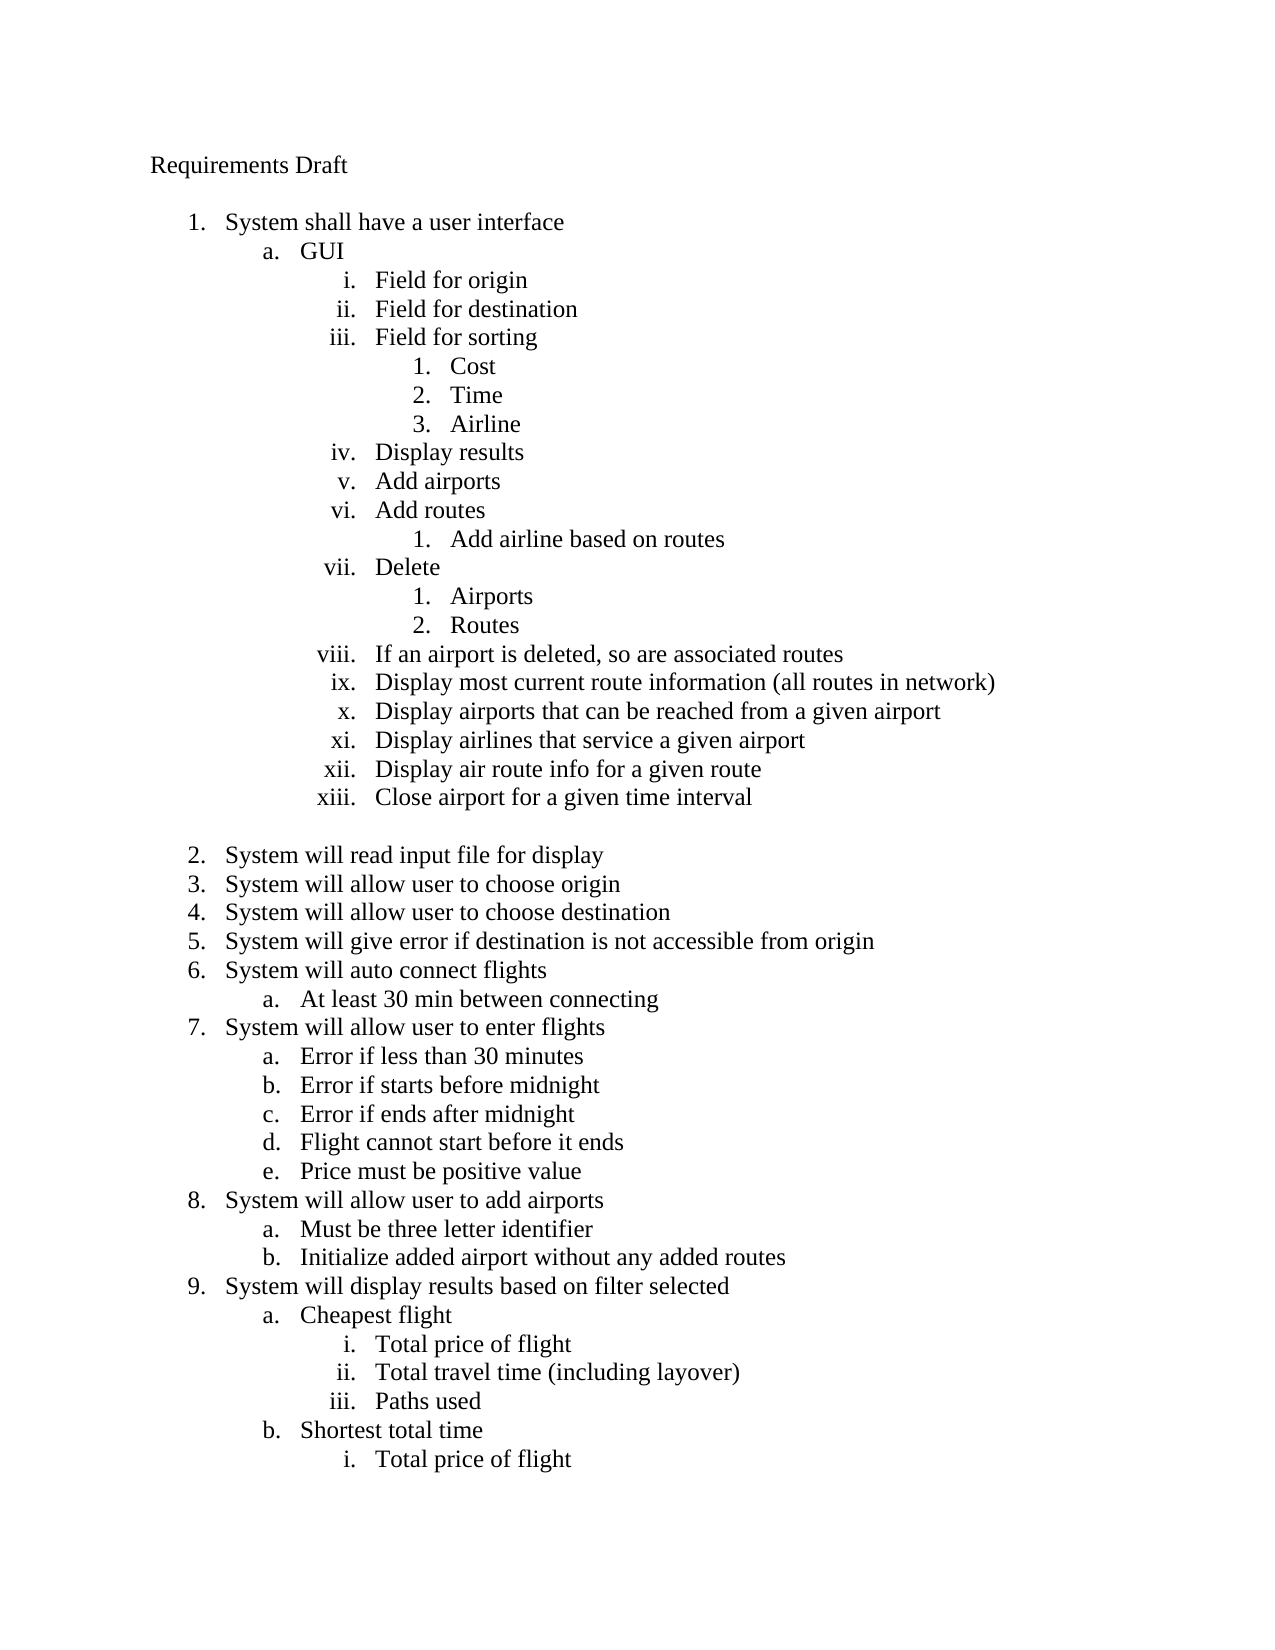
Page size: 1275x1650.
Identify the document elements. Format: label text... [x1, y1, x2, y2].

list Error if starts before midnight [262, 1070, 1125, 1099]
list System will allow user to choose destination [187, 897, 1125, 926]
list Field for origin [356, 265, 1125, 294]
list Airports [412, 581, 1125, 610]
list Cost [412, 351, 1125, 380]
list Cheapest flight [262, 1300, 1125, 1329]
list Time [412, 380, 1125, 409]
list Price must be positive value [262, 1156, 1125, 1185]
list Must be three letter identifier [262, 1214, 1125, 1242]
list If an airport is deleted, so are associated routes [356, 639, 1125, 667]
list Total price of flight [356, 1329, 1125, 1357]
list System will allow user to enter flights [187, 1012, 1125, 1041]
list Paths used [356, 1386, 1125, 1415]
list Delete [356, 552, 1125, 581]
list Add airports [356, 466, 1125, 495]
list System will give error if destination is not accessible from origin [187, 926, 1125, 955]
list Display airlines that service a given airport [356, 725, 1125, 754]
list Field for sorting [356, 322, 1125, 351]
list Add airline based on routes [412, 524, 1125, 552]
list System will allow user to choose origin [187, 869, 1125, 897]
list Error if less than 30 minutes [262, 1041, 1125, 1070]
list Display air route info for a given route [356, 754, 1125, 782]
list Flight cannot start before it ends [262, 1127, 1125, 1156]
list Display most current route information (all routes in network) [356, 667, 1125, 696]
list Close airport for a given time interval [356, 782, 1125, 811]
list At least 30 min between connecting [262, 984, 1125, 1012]
list Initialize added airport without any added routes [262, 1242, 1125, 1271]
list Add routes [356, 495, 1125, 524]
list System shall have a user interface [187, 207, 1125, 236]
list Shortest total time [262, 1415, 1125, 1444]
list System will read input file for display [187, 840, 1125, 869]
list Total price of flight [356, 1444, 1125, 1472]
list Display airports that can be reached from a given airport [356, 696, 1125, 725]
list Error if ends after midnight [262, 1099, 1125, 1127]
list Routes [412, 610, 1125, 639]
list GUI [262, 236, 1125, 265]
text Requirements Draft [150, 150, 1125, 179]
list System will allow user to add airports [187, 1185, 1125, 1214]
list System will auto connect flights [187, 955, 1125, 984]
list Display results [356, 437, 1125, 466]
list Airline [412, 409, 1125, 437]
list System will display results based on filter selected [187, 1271, 1125, 1300]
list Field for destination [356, 294, 1125, 322]
list Total travel time (including layover) [356, 1357, 1125, 1386]
